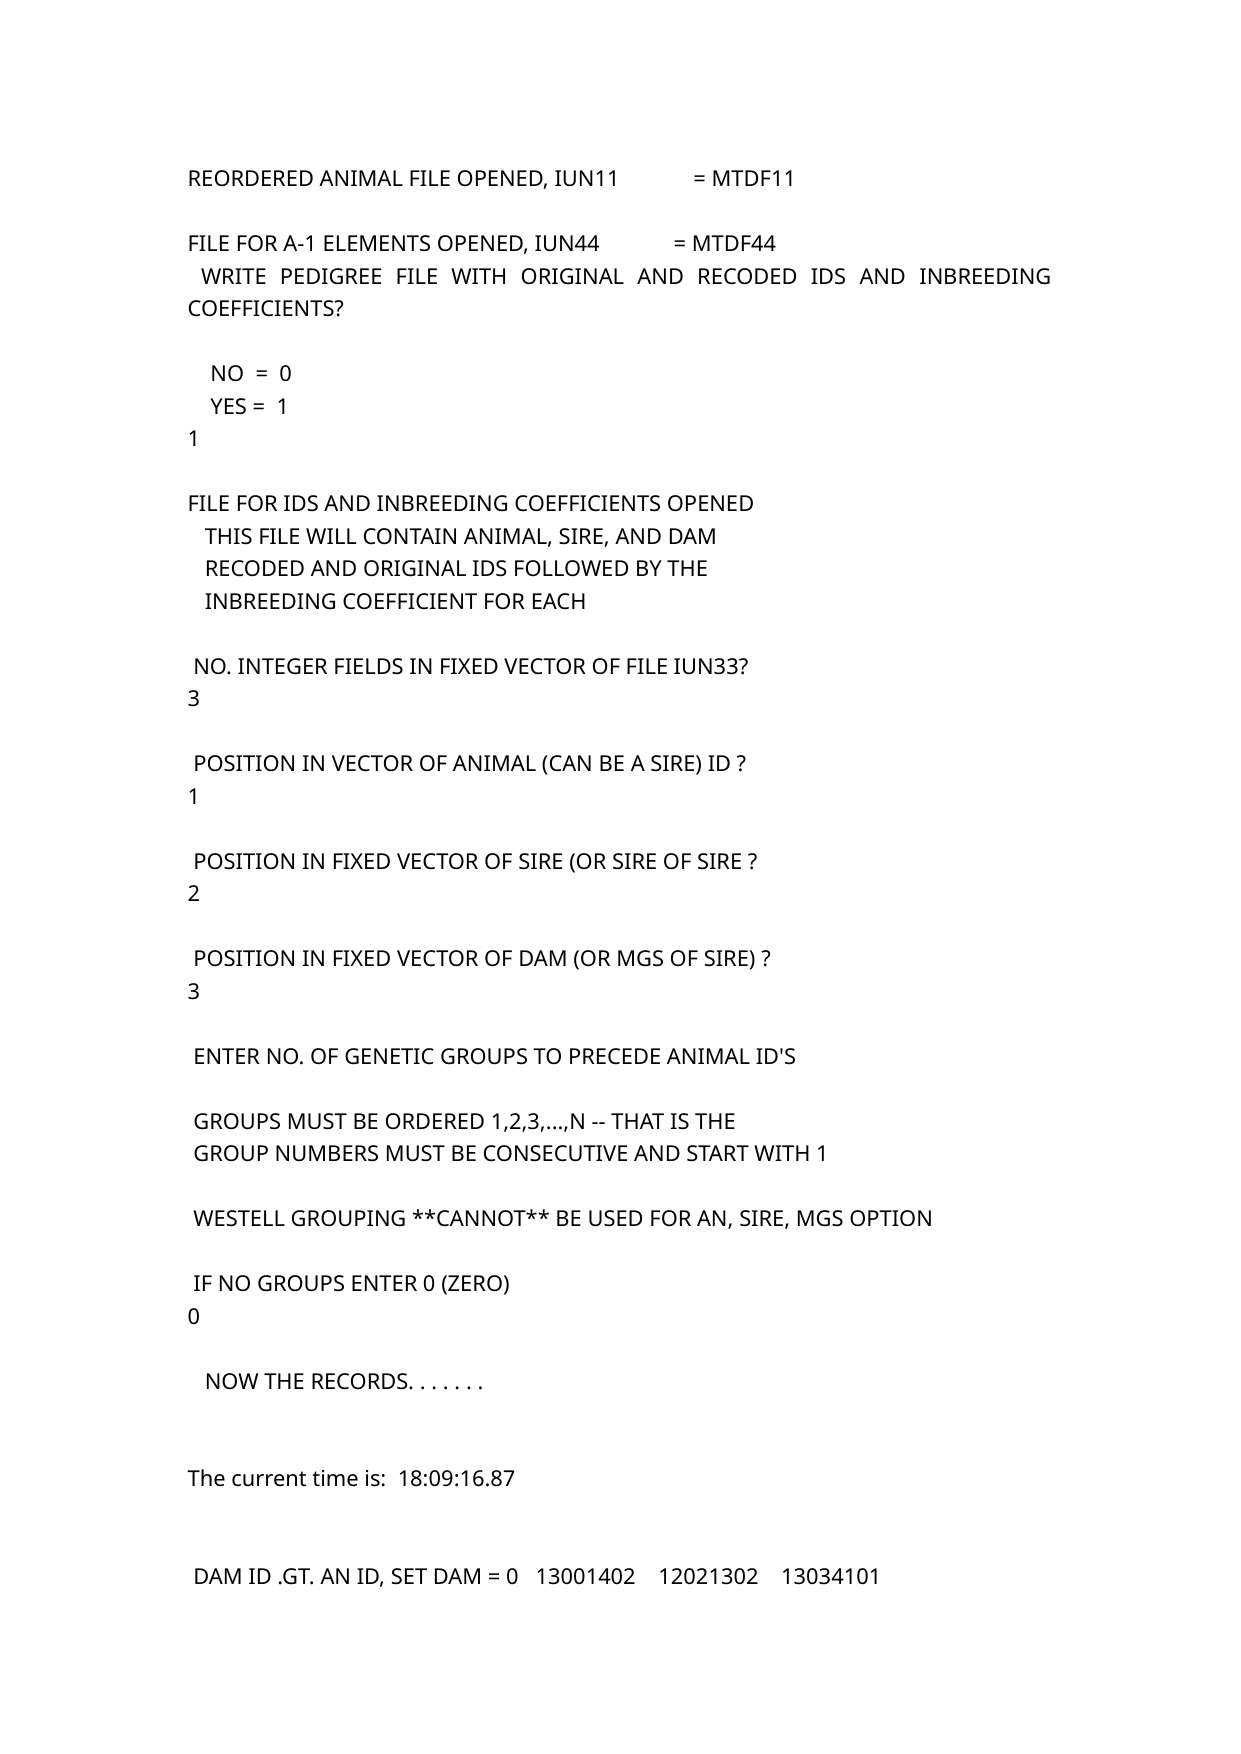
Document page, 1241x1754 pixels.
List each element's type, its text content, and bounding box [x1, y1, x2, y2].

text 2 [187, 877, 1053, 909]
text 1 [187, 779, 1053, 812]
text 3 [187, 974, 1053, 1007]
text 1 [187, 422, 1053, 454]
text INBREEDING COEFFICIENT FOR EACH [187, 584, 1053, 617]
text ENTER NO. OF GENETIC GROUPS TO PRECEDE ANIMAL ID'S [187, 1039, 1053, 1072]
text FILE FOR IDS AND INBREEDING COEFFICIENTS OPENED [187, 487, 1053, 519]
text FILE FOR A-1 ELEMENTS OPENED, IUN44 = MTDF44 [187, 227, 1053, 259]
text POSITION IN VECTOR OF ANIMAL (CAN BE A SIRE) ID ? [187, 747, 1053, 779]
text 0 [187, 1299, 1053, 1332]
text 3 [187, 682, 1053, 714]
text WRITE PEDIGREE FILE WITH ORIGINAL AND RECODED IDS AND INBREEDING COEFFICIENTS? [187, 259, 1053, 324]
text GROUPS MUST BE ORDERED 1,2,3,...,N -- THAT IS THE [187, 1104, 1053, 1137]
text The current time is: 18:09:16.87 [187, 1462, 1053, 1494]
text THIS FILE WILL CONTAIN ANIMAL, SIRE, AND DAM [187, 519, 1053, 552]
text WESTELL GROUPING **CANNOT** BE USED FOR AN, SIRE, MGS OPTION [187, 1202, 1053, 1234]
text IF NO GROUPS ENTER 0 (ZERO) [187, 1267, 1053, 1299]
text NOW THE RECORDS. . . . . . . [187, 1364, 1053, 1397]
text GROUP NUMBERS MUST BE CONSECUTIVE AND START WITH 1 [187, 1137, 1053, 1169]
text POSITION IN FIXED VECTOR OF DAM (OR MGS OF SIRE) ? [187, 942, 1053, 974]
text NO = 0 [187, 357, 1053, 389]
text RECODED AND ORIGINAL IDS FOLLOWED BY THE [187, 552, 1053, 584]
text YES = 1 [187, 389, 1053, 422]
text NO. INTEGER FIELDS IN FIXED VECTOR OF FILE IUN33? [187, 649, 1053, 682]
text REORDERED ANIMAL FILE OPENED, IUN11 = MTDF11 [187, 162, 1053, 194]
text POSITION IN FIXED VECTOR OF SIRE (OR SIRE OF SIRE ? [187, 844, 1053, 877]
text DAM ID .GT. AN ID, SET DAM = 0 13001402 12021302 13034101 [187, 1559, 1053, 1592]
